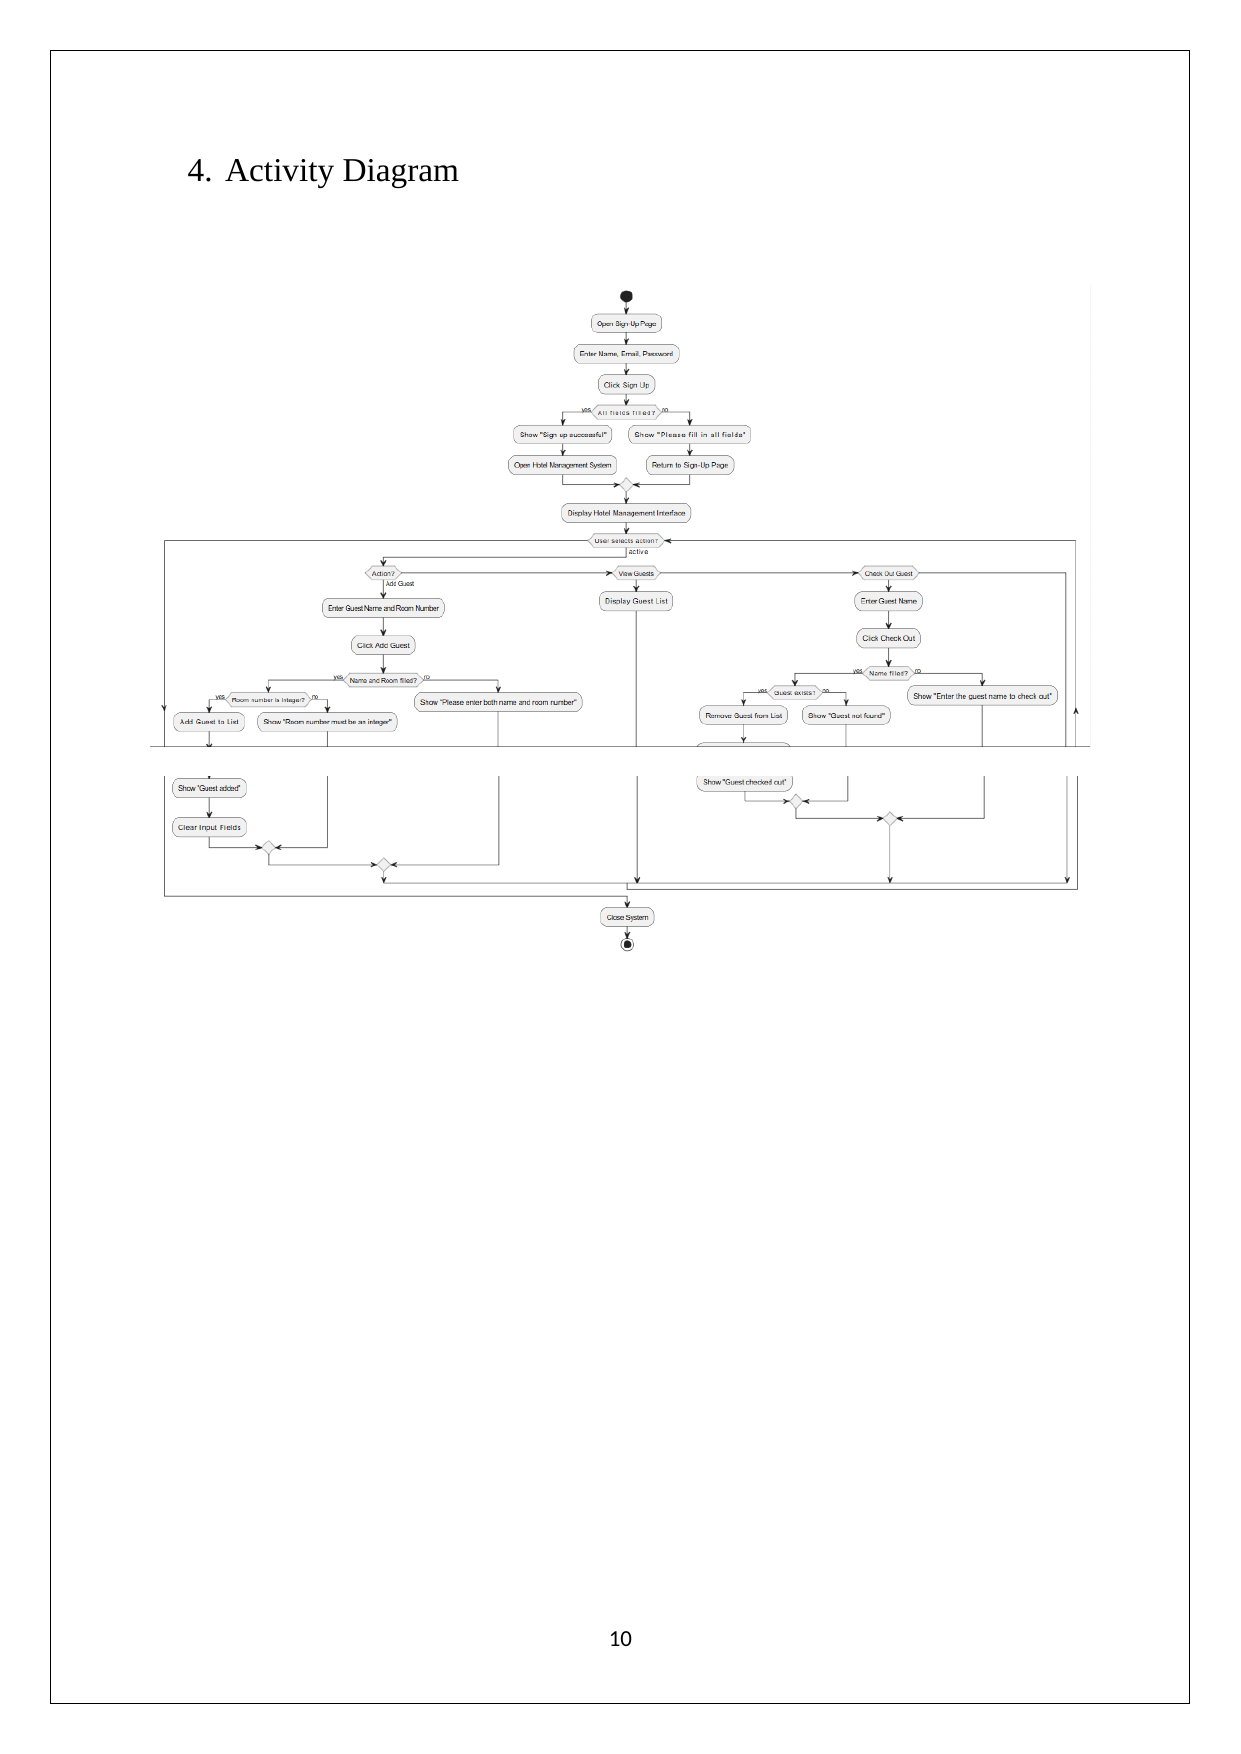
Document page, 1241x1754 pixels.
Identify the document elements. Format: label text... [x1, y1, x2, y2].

list Activity Diagram [187, 150, 1090, 188]
picture [150, 776, 1091, 956]
picture [150, 285, 1091, 747]
